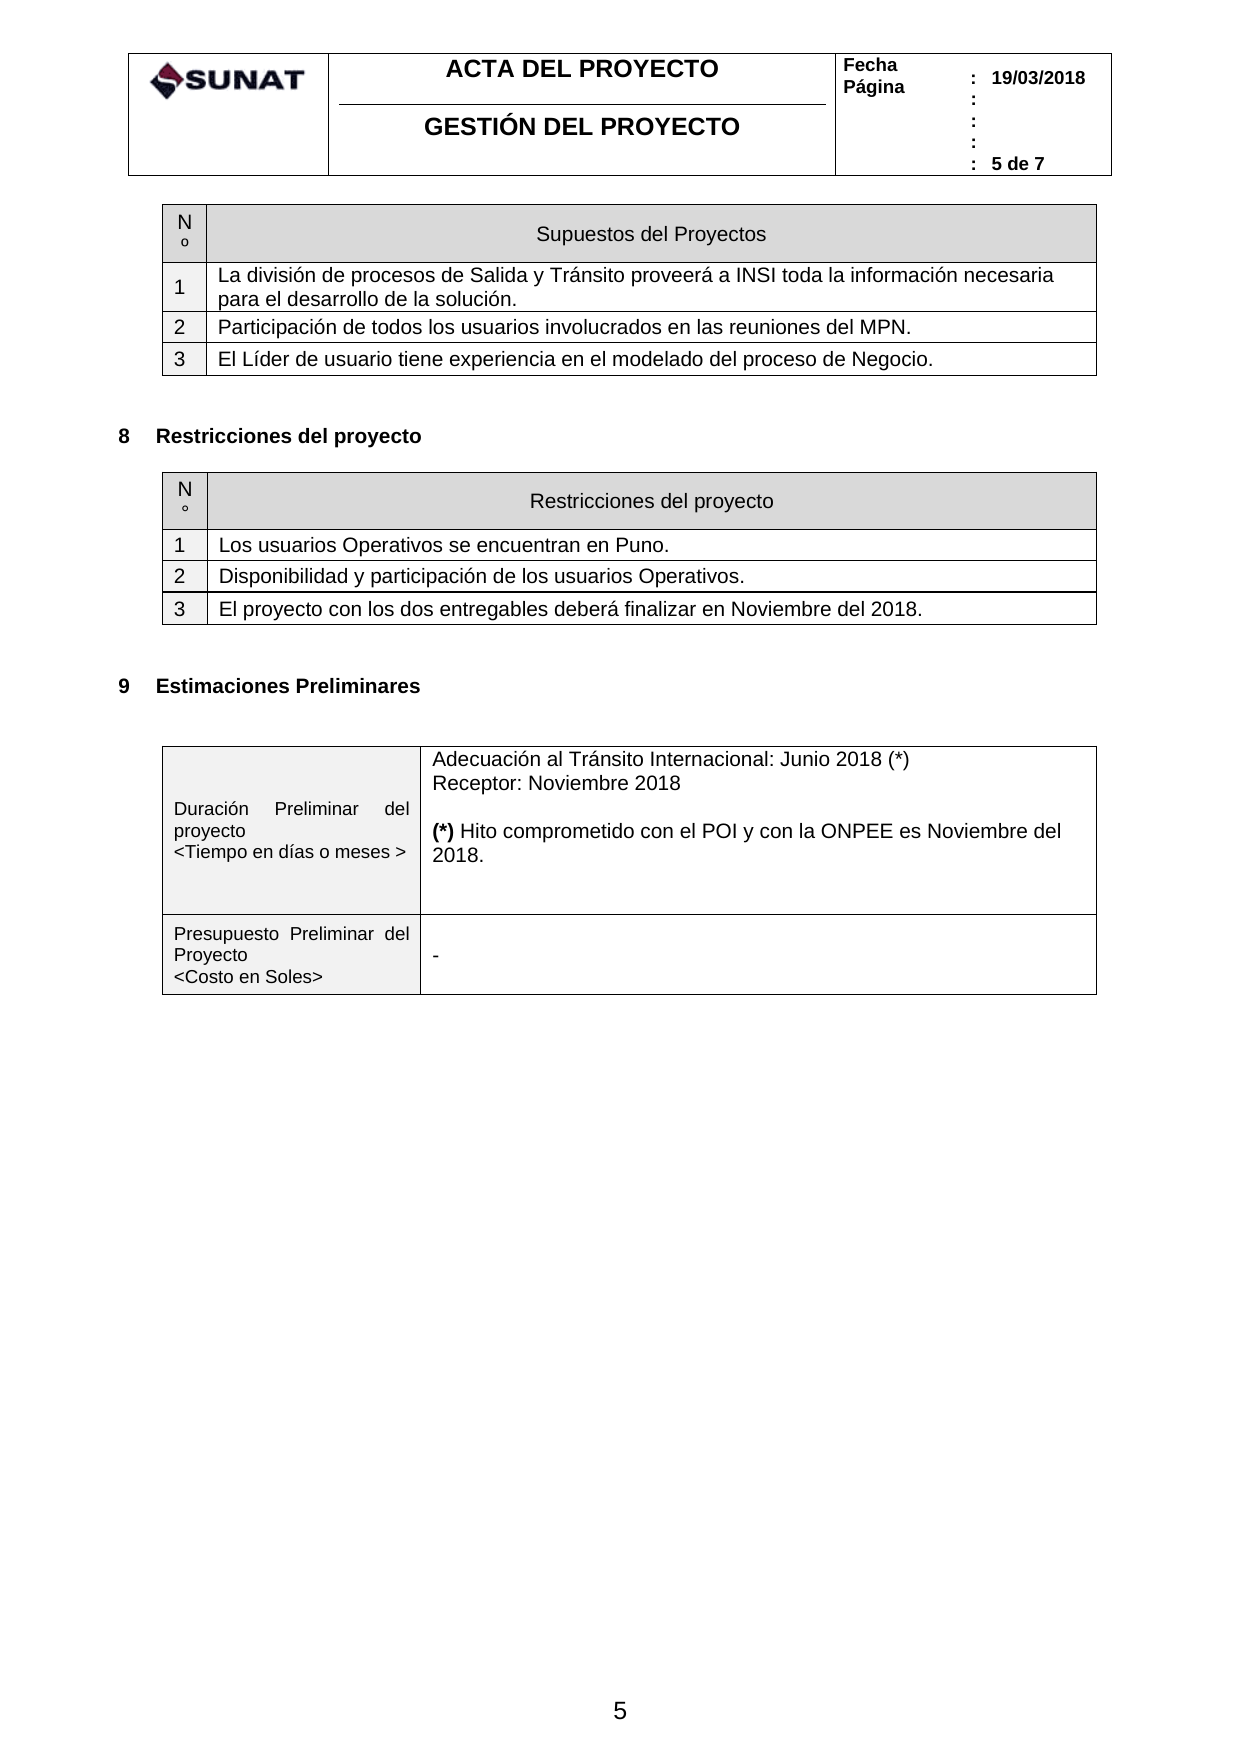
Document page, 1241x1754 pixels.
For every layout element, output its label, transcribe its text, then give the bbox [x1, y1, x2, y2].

picture [147, 61, 308, 104]
table_cell 2 [163, 561, 207, 591]
table_cell Participación de todos los usuarios involucrados en las reuniones del MPN. [207, 312, 1096, 342]
subtitle Restricciones del proyecto [118, 424, 1122, 448]
table_cell 3 [163, 593, 207, 624]
table_cell El proyecto con los dos entregables deberá finalizar en Noviembre del 2018. [208, 593, 1096, 624]
table_header N° [163, 473, 207, 529]
subtitle Estimaciones Preliminares [118, 674, 1122, 698]
table_header Nº [163, 205, 206, 262]
table_cell 3 [163, 343, 206, 375]
table_cell Disponibilidad y participación de los usuarios Operativos. [208, 561, 1096, 591]
table_cell La división de procesos de Salida y Tránsito proveerá a INSI toda la información necesaria para el desarrollo de la solución. [207, 263, 1096, 311]
table_header Restricciones del proyecto [208, 473, 1096, 529]
table_cell 2 [163, 312, 206, 342]
table_cell Los usuarios Operativos se encuentran en Puno. [208, 530, 1096, 560]
table_header Supuestos del Proyectos [207, 205, 1096, 262]
table_header Adecuación al Tránsito Internacional: Junio 2018 (*) Receptor: Noviembre 2018 (*) Hito comprometido con el POI y con la ONPEE es Noviembre del 2018. [421, 747, 1096, 914]
table_cell - [421, 915, 1096, 994]
table_cell 1 [163, 263, 206, 311]
table_cell 1 [163, 530, 207, 560]
table_cell Presupuesto Preliminar del Proyecto <Costo en Soles> [163, 915, 420, 994]
table_cell El Líder de usuario tiene experiencia en el modelado del proceso de Negocio. [207, 343, 1096, 375]
table_header Duración Preliminar del proyecto <Tiempo en días o meses > [163, 747, 420, 914]
